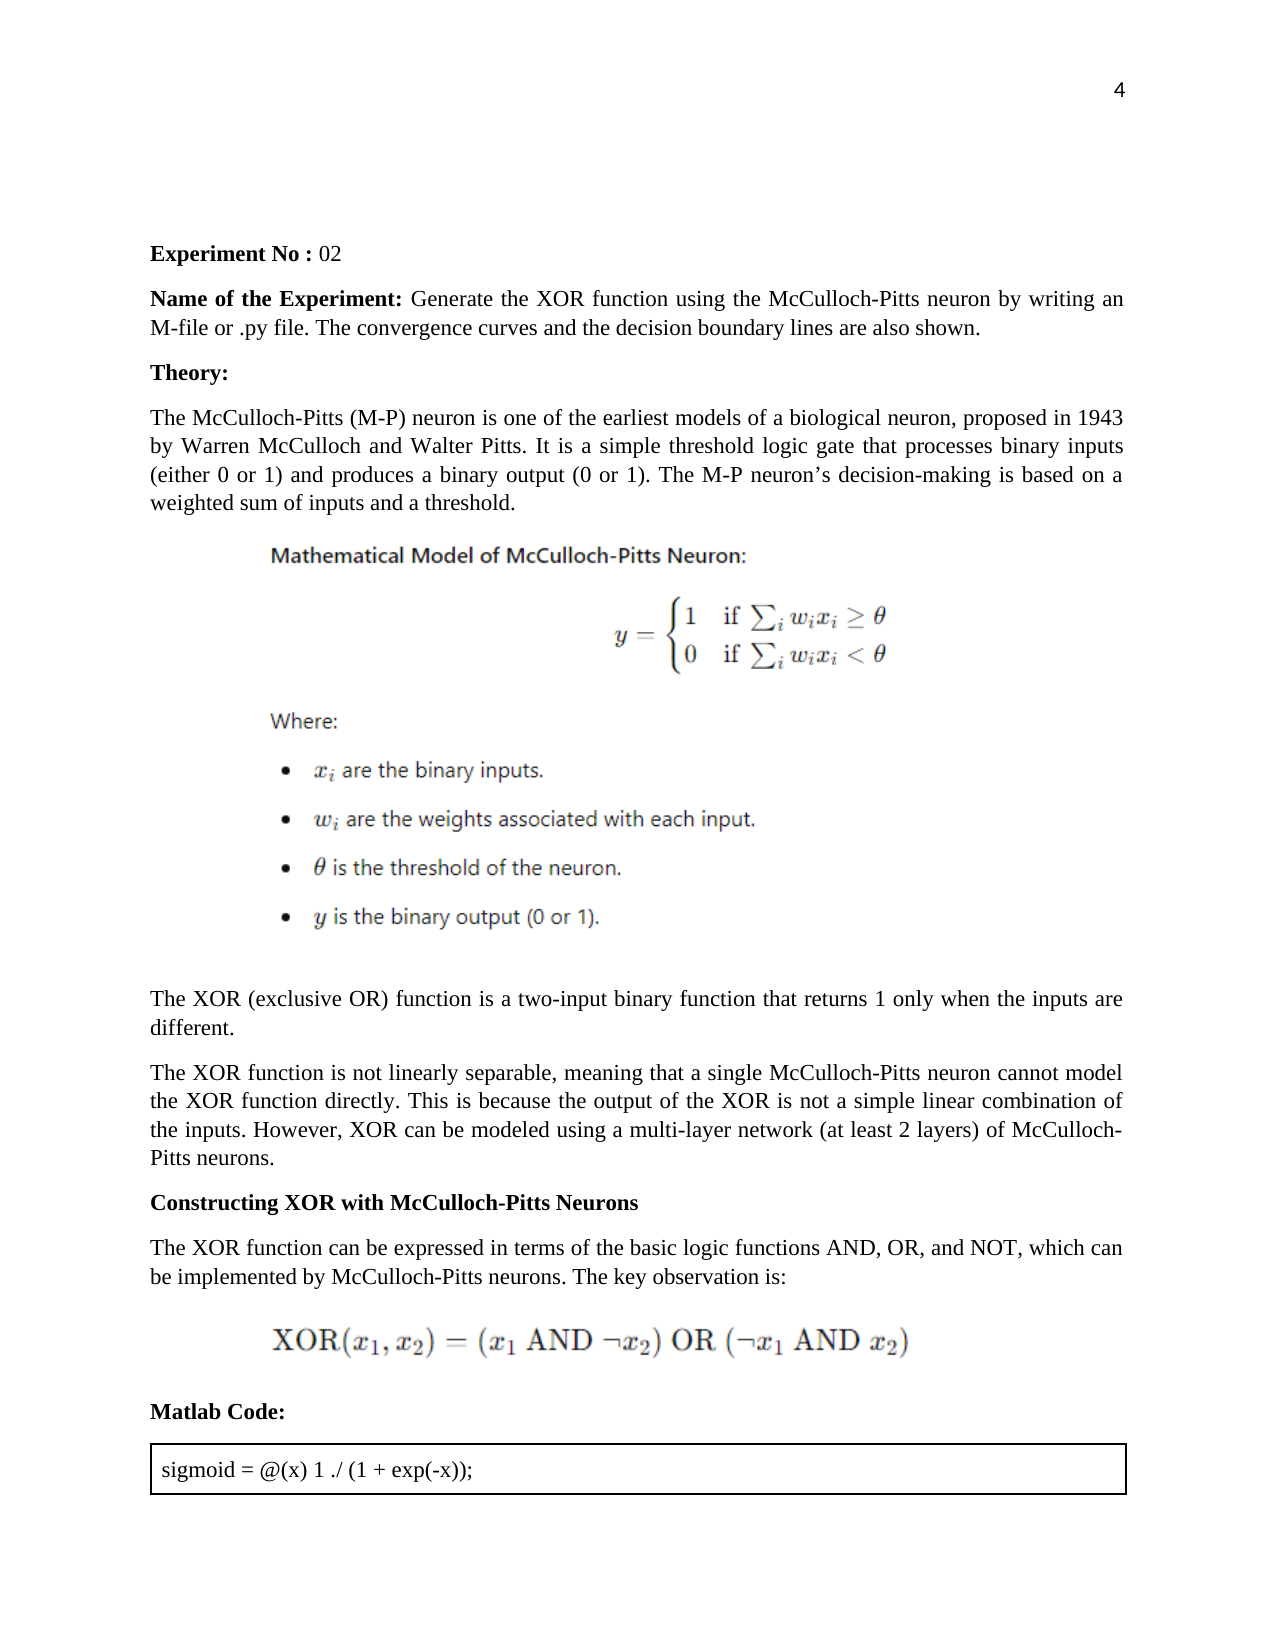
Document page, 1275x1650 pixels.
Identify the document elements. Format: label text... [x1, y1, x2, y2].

text The XOR function can be expressed in terms of the basic logic functions AND, OR, and NOT, which can be implemented by McCulloch-Pitts neurons. The key observation is: [150, 1234, 1125, 1289]
text The McCulloch-Pitts (M-P) neuron is one of the earliest models of a biological neuron, proposed in 1943 by Warren McCulloch and Walter Pitts. It is a simple threshold logic gate that processes binary inputs (either 0 or 1) and produces a binary output (0 or 1). The M-P neuron’s decision-making is based on a weighted sum of inputs and a threshold. [150, 404, 1125, 516]
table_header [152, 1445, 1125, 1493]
text Name of the Experiment: Generate the XOR function using the McCulloch-Pitts neuron by writing an M-file or .py file. The convergence curves and the decision boundary lines are also shown. [150, 285, 1125, 340]
text Constructing XOR with McCulloch-Pitts Neurons [150, 1189, 1125, 1216]
text Theory: [150, 359, 1125, 385]
picture [245, 1316, 930, 1384]
text The XOR function is not linearly separable, meaning that a single McCulloch-Pitts neuron cannot model the XOR function directly. This is because the output of the XOR is not a simple linear combination of the inputs. However, XOR can be modeled using a multi-layer network (at least 2 layers) of McCulloch-Pitts neurons. [150, 1059, 1125, 1171]
text Matlab Code: [150, 1398, 1125, 1424]
text The XOR (exclusive OR) function is a two-input binary function that returns 1 only when the inputs are different. [150, 985, 1125, 1040]
picture [267, 536, 930, 954]
text Experiment No : 02 [150, 240, 1125, 267]
